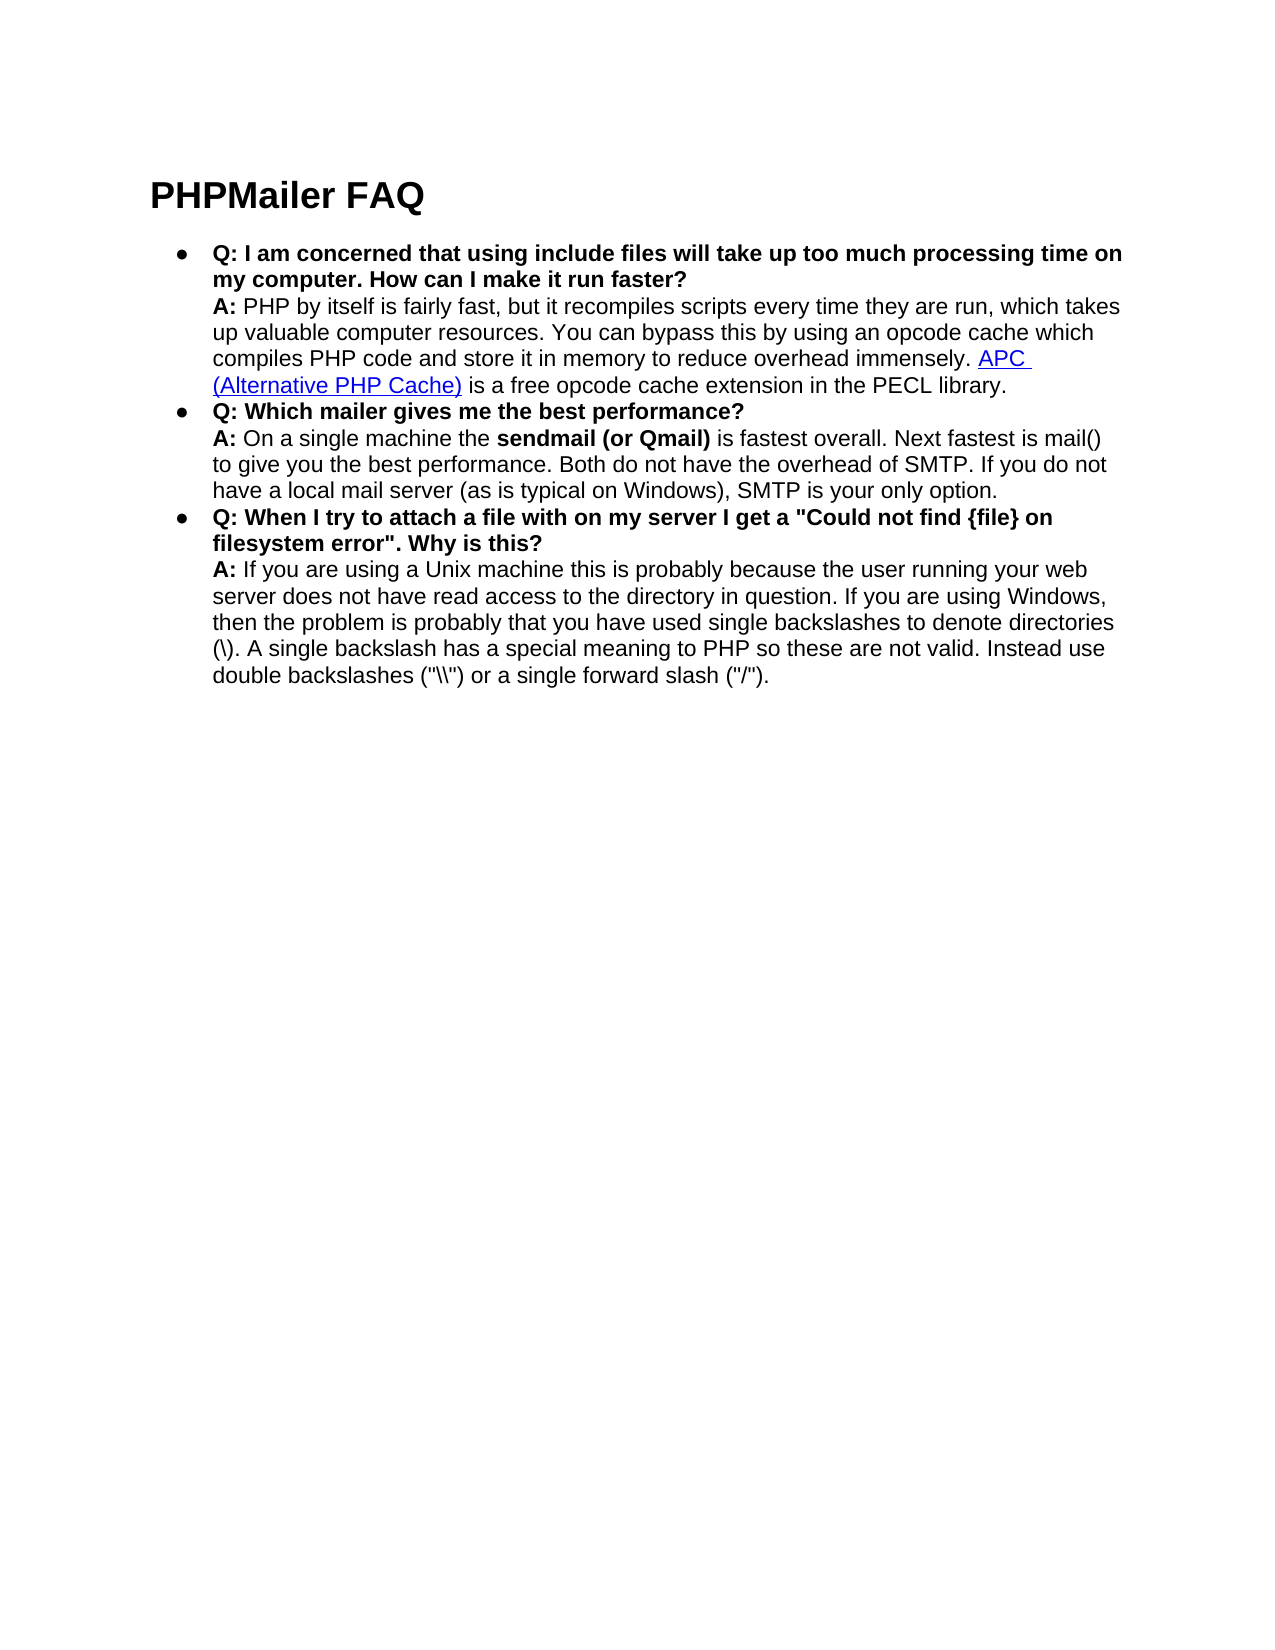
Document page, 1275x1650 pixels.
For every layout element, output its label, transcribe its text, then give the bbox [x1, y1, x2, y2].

subtitle PHPMailer FAQ [150, 173, 1125, 217]
list Q: Which mailer gives me the best performance? A: On a single machine the sendmail (or Qmail) is fastest overall. Next fastest is mail() to give you the best performance. Both do not have the overhead of SMTP. If you do not have a local mail server (as is typical on Windows), SMTP is your only option. [175, 398, 1125, 503]
list Q: When I try to attach a file with on my server I get a "Could not find {file} on filesystem error". Why is this? A: If you are using a Unix machine this is probably because the user running your web server does not have read access to the directory in question. If you are using Windows, then the problem is probably that you have used single backslashes to denote directories (\). A single backslash has a special meaning to PHP so these are not valid. Instead use double backslashes ("\\") or a single forward slash ("/"). [175, 503, 1125, 688]
list Q: I am concerned that using include files will take up too much processing time on my computer. How can I make it run faster? A: PHP by itself is fairly fast, but it recompiles scripts every time they are run, which takes up valuable computer resources. You can bypass this by using an opcode cache which compiles PHP code and store it in memory to reduce overhead immensely. APC (Alternative PHP Cache) is a free opcode cache extension in the PECL library. [175, 240, 1125, 398]
